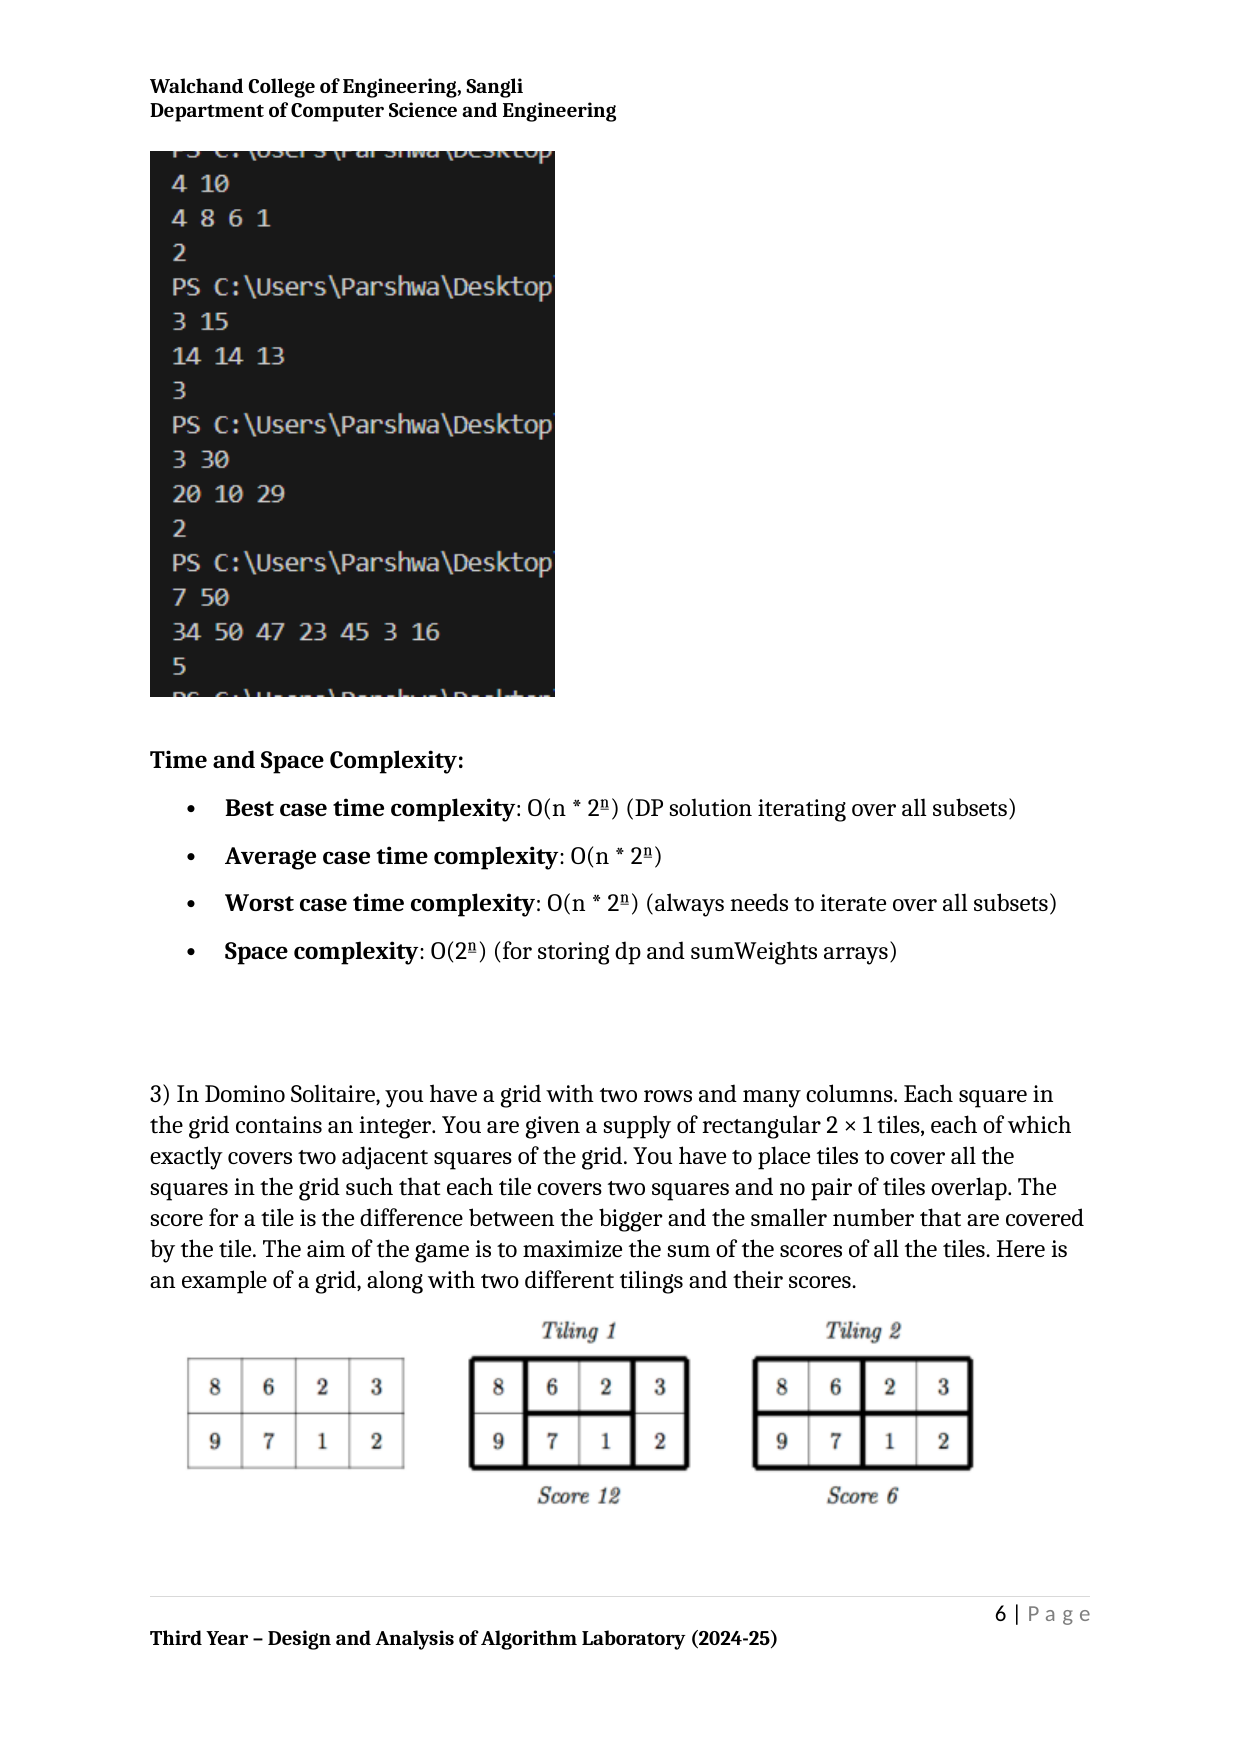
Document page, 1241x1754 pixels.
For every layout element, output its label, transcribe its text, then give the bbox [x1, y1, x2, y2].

picture [150, 1314, 1047, 1518]
list Best case time complexity: O(n * 2ⁿ) (DP solution iterating over all subsets) [187, 794, 1090, 823]
list Average case time complexity: O(n * 2ⁿ) [187, 842, 1090, 870]
list Space complexity: O(2ⁿ) (for storing dp and sumWeights arrays) [187, 937, 1090, 966]
list Worst case time complexity: O(n * 2ⁿ) (always needs to iterate over all subsets) [187, 889, 1090, 918]
text 3) In Domino Solitaire, you have a grid with two rows and many columns. Each square in the grid contains an integer. You are given a supply of rectangular 2 × 1 tiles, each of which exactly covers two adjacent squares of the grid. You have to place tiles to cover all the squares in the grid such that each tile covers two squares and no pair of tiles overlap. The score for a tile is the difference between the bigger and the smaller number that are covered by the tile. The aim of the game is to maximize the sum of the scores of all the tiles. Here is an example of a grid, along with two different tilings and their scores. [150, 1080, 1090, 1295]
picture [150, 151, 555, 697]
text Time and Space Complexity: [150, 715, 1090, 775]
